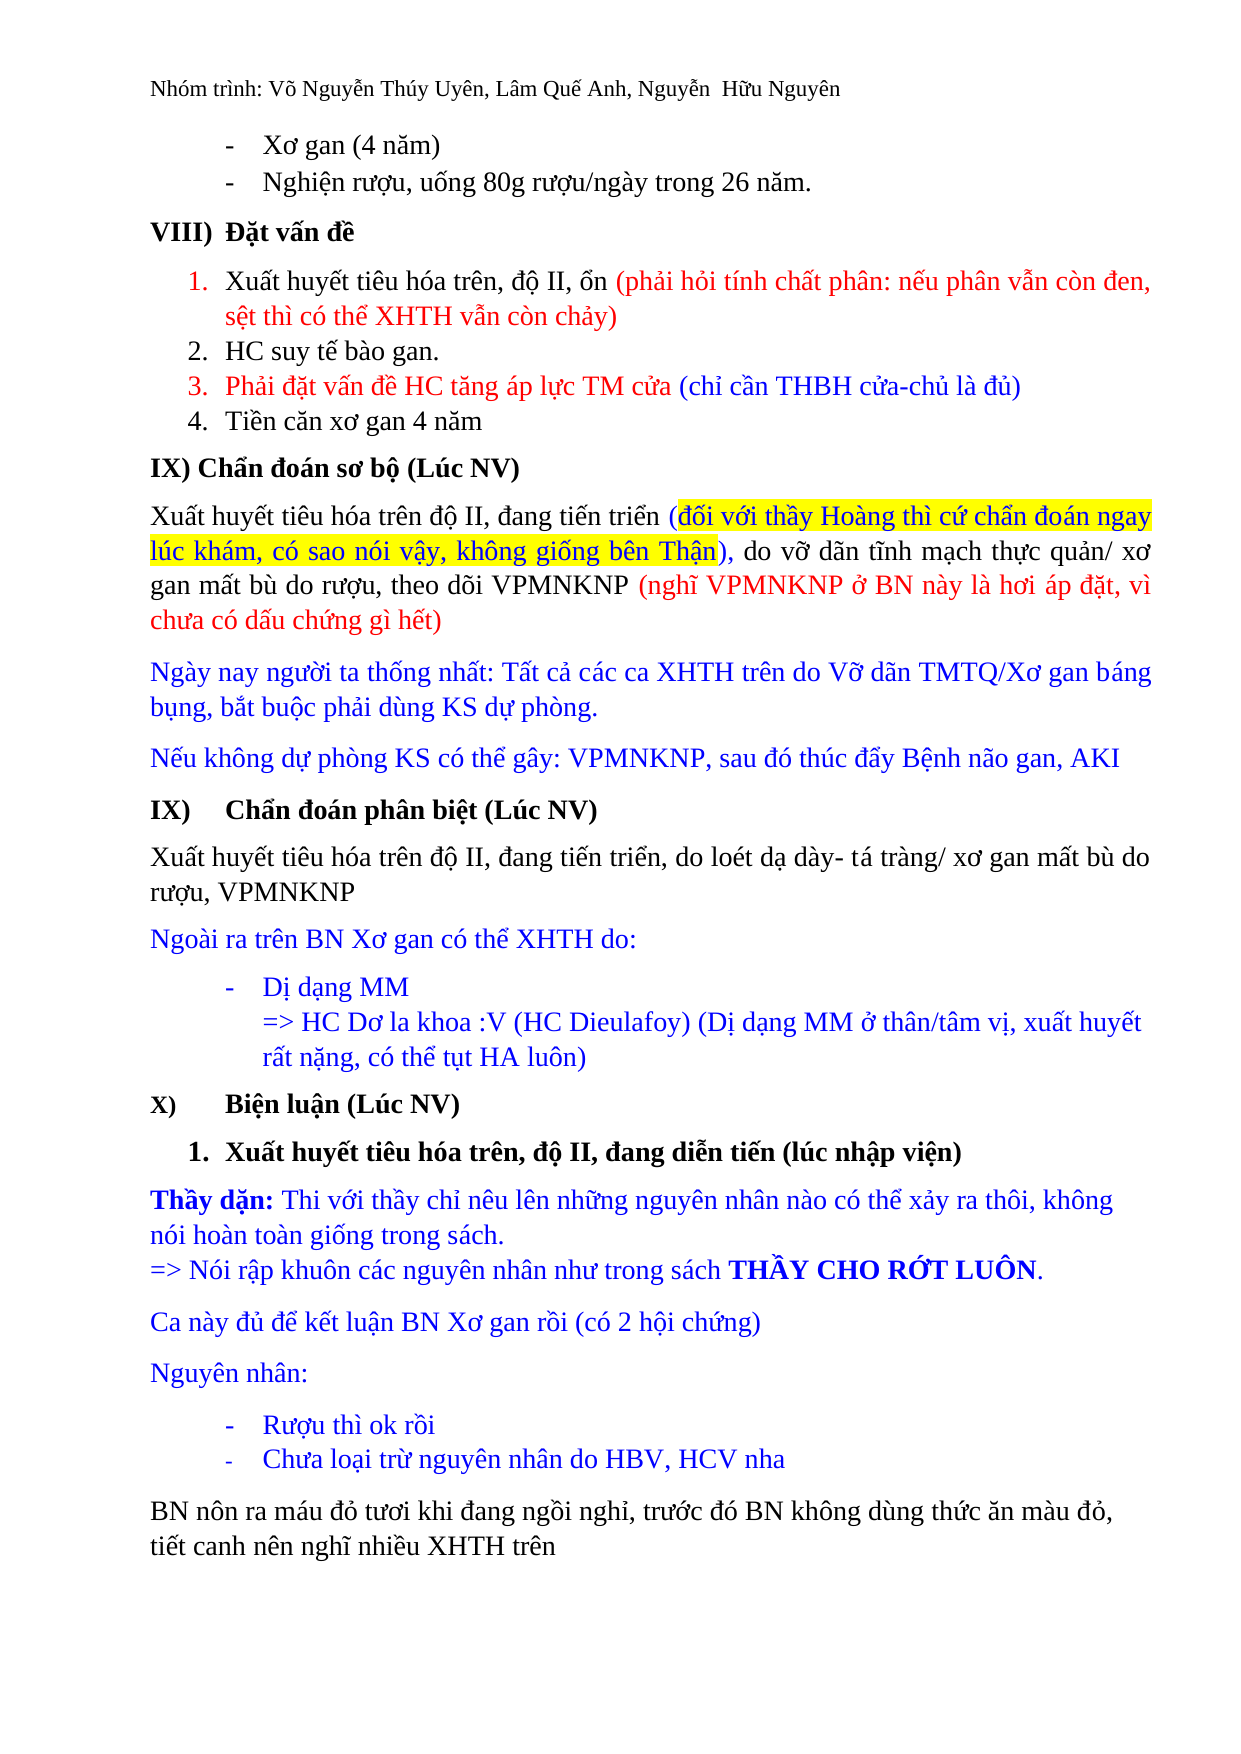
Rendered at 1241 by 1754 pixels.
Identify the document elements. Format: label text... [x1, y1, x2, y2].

text Nếu không dự phòng KS có thể gây: VPMNKNP, sau đó thúc đẩy Bệnh não gan, AKI [150, 741, 1152, 774]
subtitle Chẩn đoán phân biệt (Lúc NV) [150, 793, 1152, 825]
text Thầy dặn: Thi với thầy chỉ nêu lên những nguyên nhân nào có thể xảy ra thôi, không nói hoàn toàn giống trong sách. => Nói rập khuôn các nguyên nhân như trong sách THẦY CHO RỚT LUÔN. [150, 1183, 1152, 1285]
subtitle IX) Chẩn đoán sơ bộ (Lúc NV) [150, 451, 1152, 484]
list Phải đặt vấn đề HC tăng áp lực TM cửa (chỉ cần THBH cửa-chủ là đủ) [187, 369, 1152, 401]
subtitle Biện luận (Lúc NV) [150, 1087, 1152, 1119]
text Ca này đủ để kết luận BN Xơ gan rồi (có 2 hội chứng) [150, 1304, 1152, 1337]
list Nghiện rượu, uống 80g rượu/ngày trong 26 năm. [225, 165, 1152, 197]
text Ngày nay người ta thống nhất: Tất cả các ca XHTH trên do Vỡ dãn TMTQ/Xơ gan báng bụng, bắt buộc phải dùng KS dự phòng. [150, 655, 1152, 722]
list Rượu thì ok rồi [225, 1408, 1152, 1440]
list Dị dạng MM => HC Dơ la khoa :V (HC Dieulafoy) (Dị dạng MM ở thân/tâm vị, xuất huyết rất nặng, có thể tụt HA luôn) [225, 970, 1152, 1072]
list HC suy tế bào gan. [187, 334, 1152, 366]
text Ngoài ra trên BN Xơ gan có thể XHTH do: [150, 923, 1152, 955]
list Chưa loại trừ nguyên nhân do HBV, HCV nha [225, 1443, 1152, 1475]
text Nguyên nhân: [150, 1356, 1152, 1388]
text Xuất huyết tiêu hóa trên độ II, đang tiến triển, do loét dạ dày- tá tràng/ xơ gan mất bù do rượu, VPMNKNP [150, 840, 1152, 908]
text BN nôn ra máu đỏ tươi khi đang ngồi nghỉ, trước đó BN không dùng thức ăn màu đỏ, tiết canh nên nghĩ nhiều XHTH trên [150, 1494, 1152, 1561]
subtitle Đặt vấn đề [150, 214, 1152, 247]
list Xuất huyết tiêu hóa trên, độ II, ổn (phải hỏi tính chất phân: nếu phân vẫn còn đen, sệt thì có thể XHTH vẫn còn chảy) [187, 264, 1152, 332]
subtitle Xuất huyết tiêu hóa trên, độ II, đang diễn tiến (lúc nhập viện) [187, 1134, 1152, 1168]
list Tiền căn xơ gan 4 năm [187, 404, 1152, 436]
list Xơ gan (4 năm) [225, 128, 1152, 160]
text Xuất huyết tiêu hóa trên độ II, đang tiến triển (đối với thầy Hoàng thì cứ chẩn đoán ngay lúc khám, có sao nói vậy, không giống bên Thận), do vỡ dãn tĩnh mạch thực quản/ xơ gan mất bù do rượu, theo dõi VPMNKNP (nghĩ VPMNKNP ở BN này là hơi áp đặt, vì chưa có dấu chứng gì hết) [150, 499, 1152, 636]
